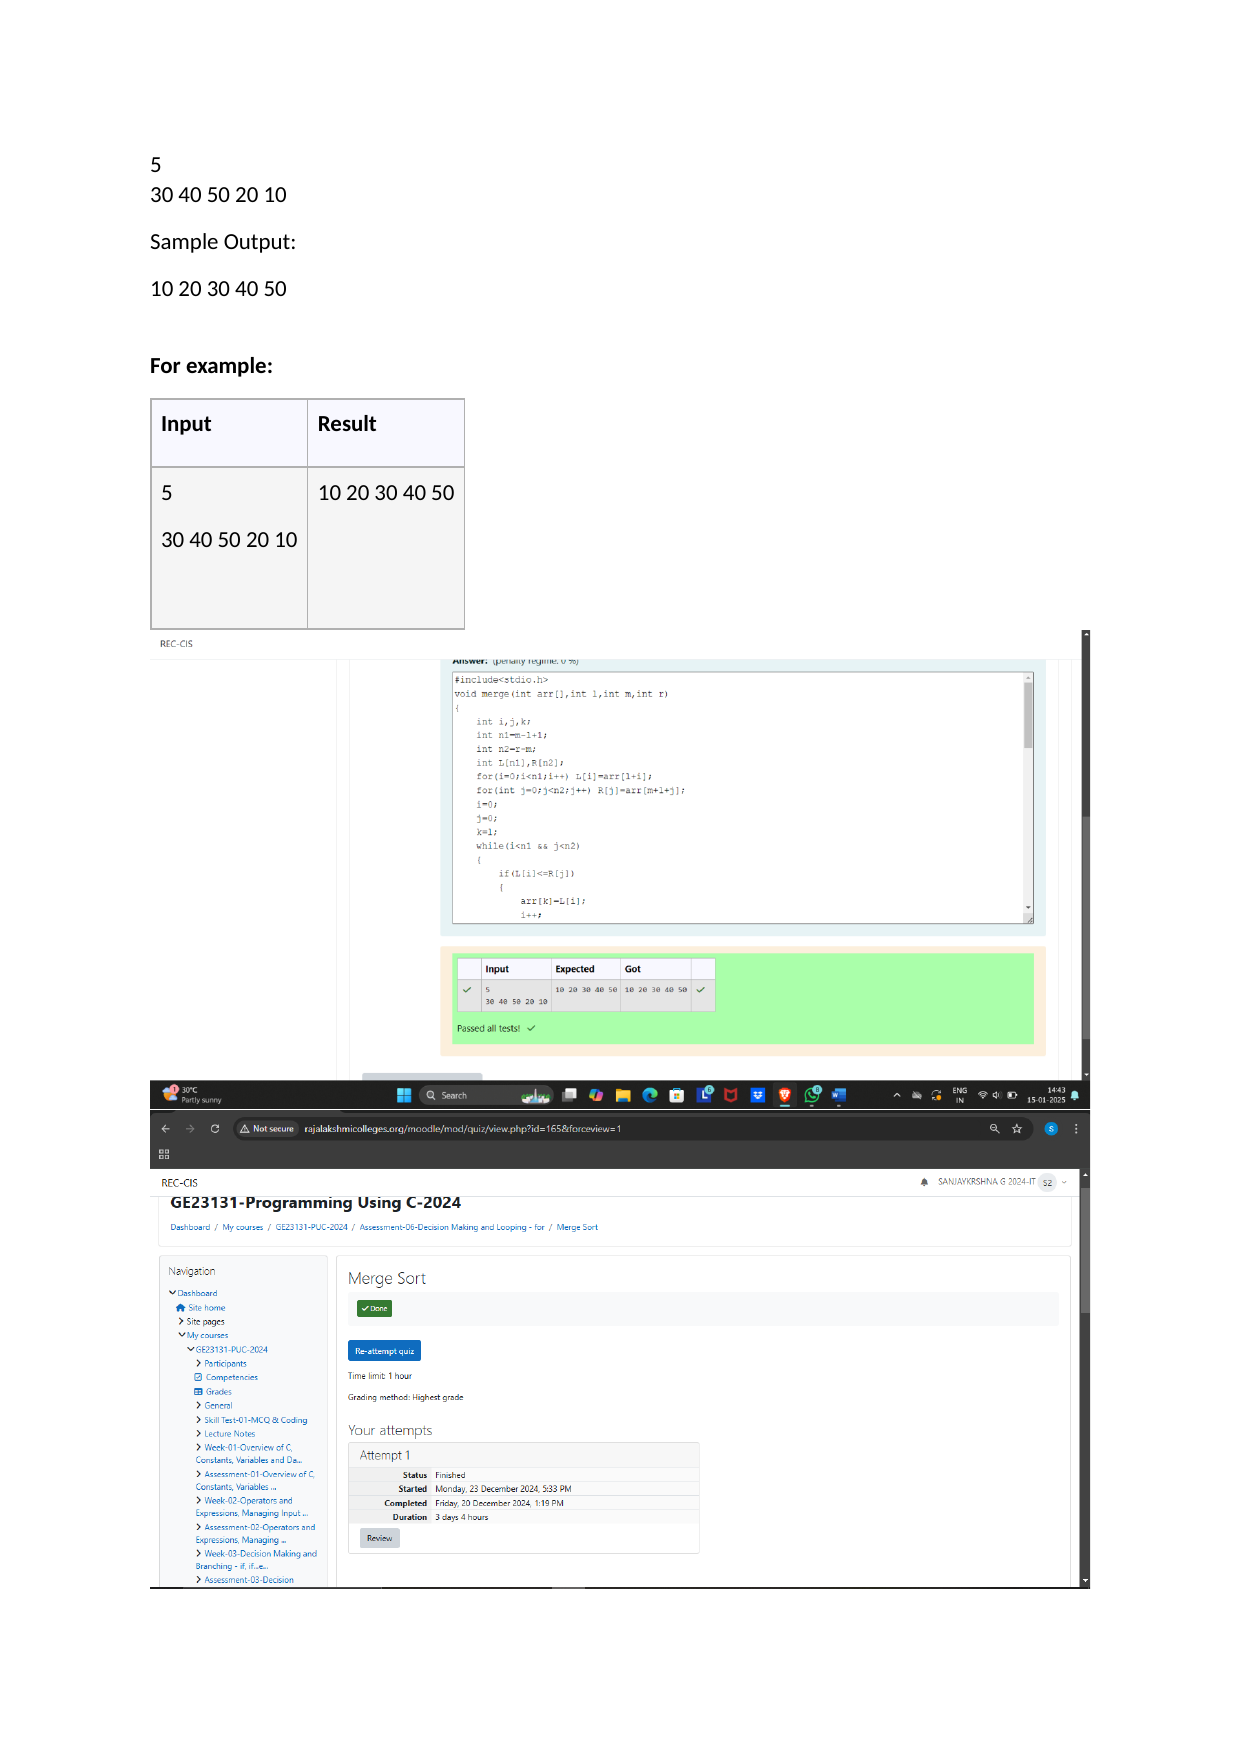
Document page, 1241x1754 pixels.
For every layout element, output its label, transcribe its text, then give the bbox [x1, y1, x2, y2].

table_header Input [152, 400, 307, 466]
table_cell 5 30 40 50 20 10 [152, 468, 307, 628]
picture [150, 630, 1091, 1109]
text 5 30 40 50 20 10 [150, 150, 1090, 208]
text Sample Output: [150, 227, 1090, 255]
table_cell 10 20 30 40 50 [308, 468, 464, 628]
text For example: [150, 351, 1090, 379]
table_header Result [308, 400, 464, 466]
text 10 20 30 40 50 [150, 274, 1090, 332]
picture [150, 1110, 1091, 1589]
